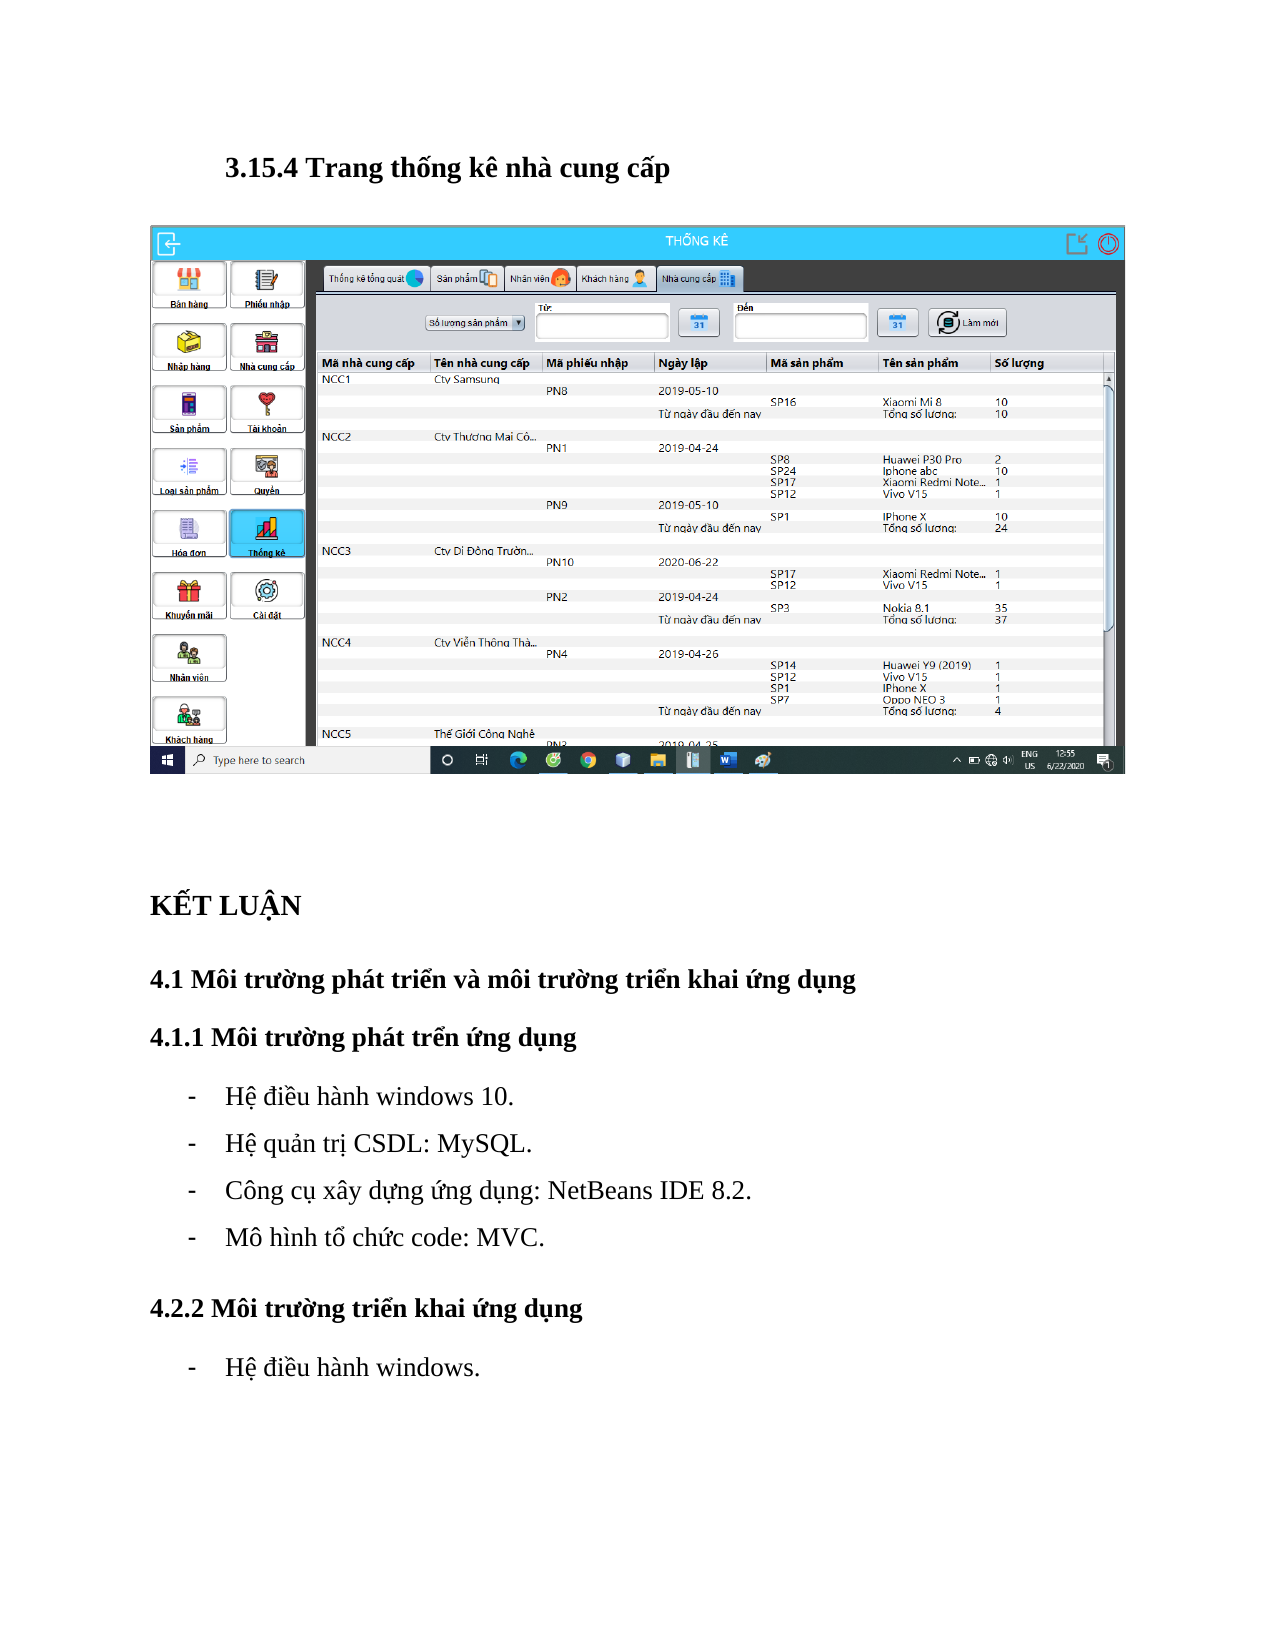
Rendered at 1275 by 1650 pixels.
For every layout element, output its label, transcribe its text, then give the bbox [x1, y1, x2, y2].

subtitle 4.1 Môi trường phát triển và môi trường triển khai ứng dụng [150, 963, 1125, 994]
list Mô hình tổ chức code: MVC. [187, 1221, 1125, 1252]
subtitle 4.2.2 Môi trường triển khai ứng dụng [150, 1293, 1125, 1324]
text 3.15.4 Trang thống kê nhà cung cấp [150, 150, 1125, 183]
subtitle 4.1.1 Môi trường phát trển ứng dụng [150, 1022, 1125, 1053]
list Hệ quản trị CSDL: MySQL. [187, 1127, 1125, 1158]
picture [150, 225, 1125, 774]
list Công cụ xây dựng ứng dụng: NetBeans IDE 8.2. [187, 1174, 1125, 1205]
list Hệ điều hành windows. [187, 1351, 1125, 1382]
text KẾT LUẬN [150, 888, 1125, 921]
list Hệ điều hành windows 10. [187, 1080, 1125, 1111]
